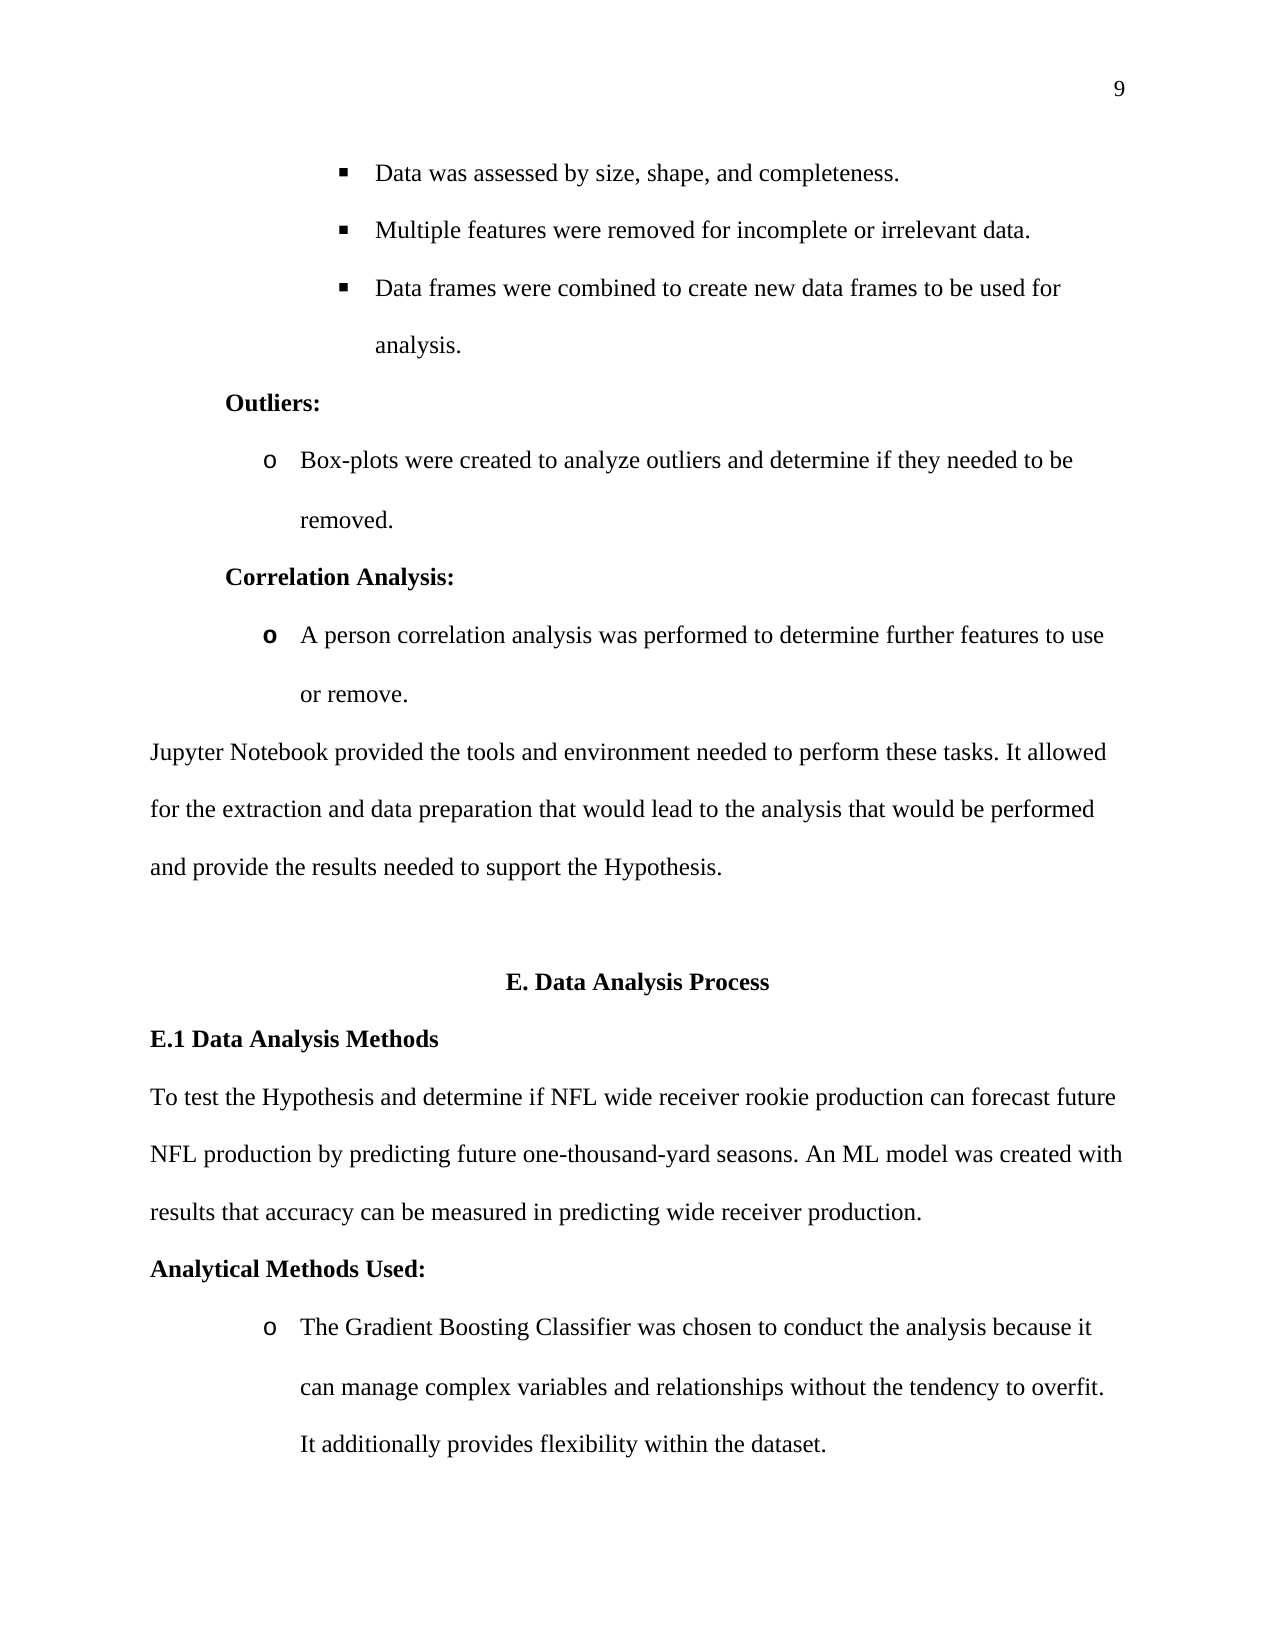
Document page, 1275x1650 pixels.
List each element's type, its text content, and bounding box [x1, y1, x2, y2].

text Analytical Methods Used: [150, 1254, 1125, 1283]
text Jupyter Notebook provided the tools and environment needed to perform these tasks. It allowed for the extraction and data preparation that would lead to the analysis that would be performed and provide the results needed to support the Hypothesis. [150, 737, 1125, 881]
list Multiple features were removed for incomplete or irrelevant data. [337, 215, 1125, 244]
subtitle E.1 Data Analysis Methods [150, 1024, 1125, 1053]
text To test the Hypothesis and determine if NFL wide receiver rookie production can forecast future NFL production by predicting future one-thousand-yard seasons. An ML model was created with results that accuracy can be measured in predicting wide receiver production. [150, 1082, 1125, 1226]
list A person correlation analysis was performed to determine further features to use or remove. [262, 620, 1125, 708]
text Correlation Analysis: [225, 562, 1125, 591]
list The Gradient Boosting Classifier was chosen to conduct the analysis because it can manage complex variables and relationships without the tendency to overfit. It additionally provides flexibility within the dataset. [262, 1312, 1125, 1458]
list Data was assessed by size, shape, and completeness. [337, 158, 1125, 187]
list Box-plots were created to analyze outliers and determine if they needed to be removed. [262, 445, 1125, 534]
text Outliers: [225, 388, 1125, 417]
subtitle E. Data Analysis Process [150, 967, 1125, 996]
list Data frames were combined to create new data frames to be used for analysis. [337, 273, 1125, 359]
